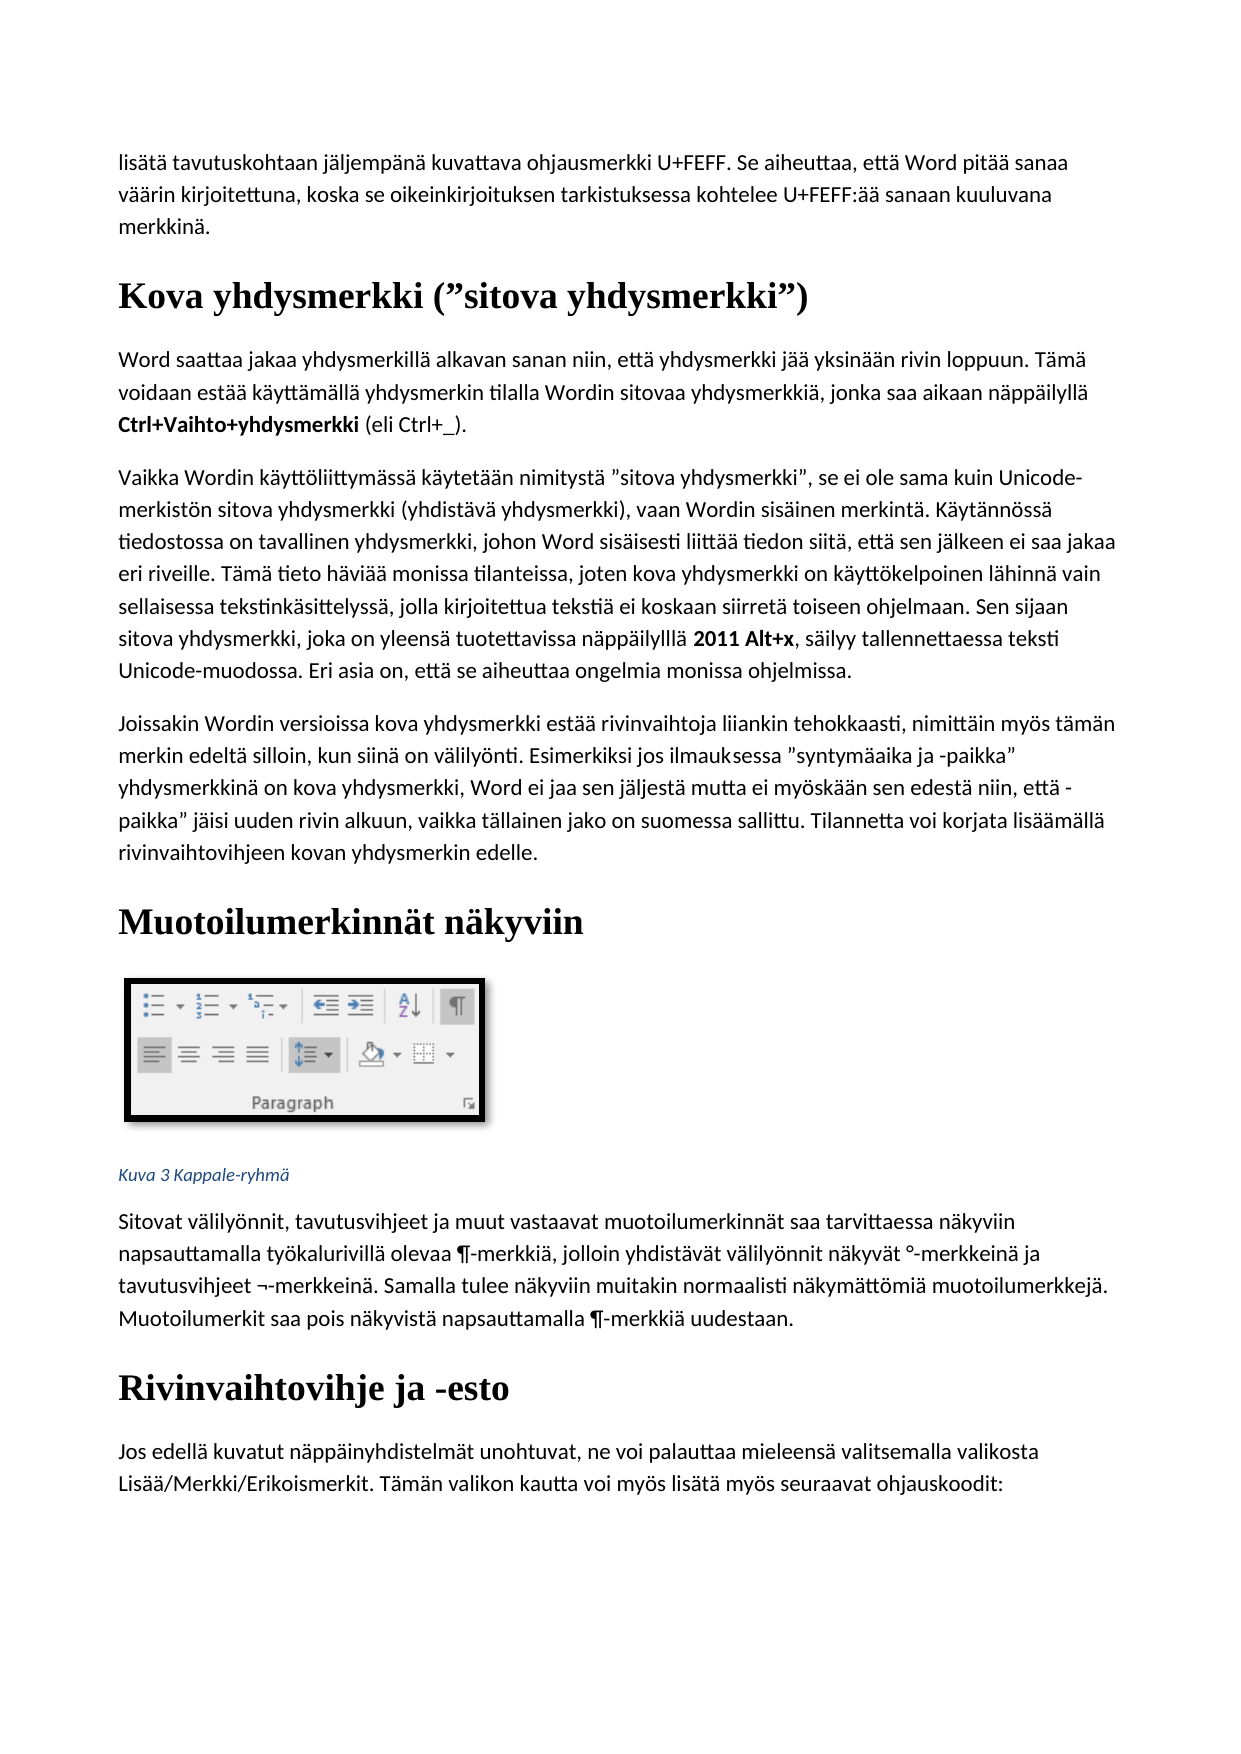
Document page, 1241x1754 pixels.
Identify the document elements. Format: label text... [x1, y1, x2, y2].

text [118, 148, 1122, 240]
text Sitovat välilyönnit, tavutusvihjeet ja muut vastaavat muotoilumerkinnät saa tarvittaessa näkyviin napsauttamalla työkalurivillä olevaa ¶-merkkiä, jolloin yhdistävät välilyönnit näkyvät °-merkkeinä ja tavutusvihjeet ¬-merkkeinä. Samalla tulee näkyviin muitakin normaalisti näkymättömiä muotoilumerkkejä. Muotoilumerkit saa pois näkyvistä napsauttamalla ¶-merkkiä uudestaan. [118, 1207, 1122, 1332]
subtitle Kova yhdysmerkki (”sitova yhdysmerkki”) [118, 273, 1122, 316]
picture [131, 984, 479, 1115]
text Jos edellä kuvatut näppäinyhdistelmät unohtuvat, ne voi palauttaa mieleensä valitsemalla valikosta Lisää/Merkki/Erikoismerkit. Tämän valikon kautta voi myös lisätä myös seuraavat ohjauskoodit: [118, 1437, 1122, 1497]
subtitle Muotoilumerkinnät näkyviin [118, 899, 1122, 942]
subtitle Rivinvaihtovihje ja -esto [118, 1365, 1122, 1408]
text Word saattaa jakaa yhdysmerkillä alkavan sanan niin, että yhdysmerkki jää yksinään rivin loppuun. Tämä voidaan estää käyttämällä yhdysmerkin tilalla Wordin sitovaa yhdysmerkkiä, jonka saa aikaan näppäilyllä Ctrl+Vaihto+yhdysmerkki (eli Ctrl+_). [118, 346, 1122, 438]
text Vaikka Wordin käyttöliittymässä käytetään nimitystä ”sitova yhdysmerkki”, se ei ole sama kuin Unicode-merkistön sitova yhdysmerkki (yhdistävä yhdysmerkki), vaan Wordin sisäinen merkintä. Käytännössä tiedostossa on tavallinen yhdysmerkki, johon Word sisäisesti liittää tiedon siitä, että sen jälkeen ei saa jakaa eri riveille. Tämä tieto häviää monissa tilanteissa, joten kova yhdysmerkki on käyttökelpoinen lähinnä vain sellaisessa tekstinkäsittelyssä, jolla kirjoitettua tekstiä ei koskaan siirretä toiseen ohjelmaan. Sen sijaan sitova yhdysmerkki, joka on yleensä tuotettavissa näppäilylllä 2011 Alt+x, säilyy tallennettaessa teksti Unicode-muodossa. Eri asia on, että se aiheuttaa ongelmia monissa ohjelmissa. [118, 463, 1122, 684]
text Joissakin Wordin versioissa kova yhdysmerkki estää rivinvaihtoja liiankin tehokkaasti, nimittäin myös tämän merkin edeltä silloin, kun siinä on välilyönti. Esimerkiksi jos ilmauksessa ”syntymäaika ja -paikka” yhdysmerkkinä on kova yhdysmerkki, Word ei jaa sen jäljestä mutta ei myöskään sen edestä niin, että -paikka” jäisi uuden rivin alkuun, vaikka tällainen jako on suomessa sallittu. Tilannetta voi korjata lisäämällä rivinvaihtovihjeen kovan yhdysmerkin edelle. [118, 709, 1122, 866]
